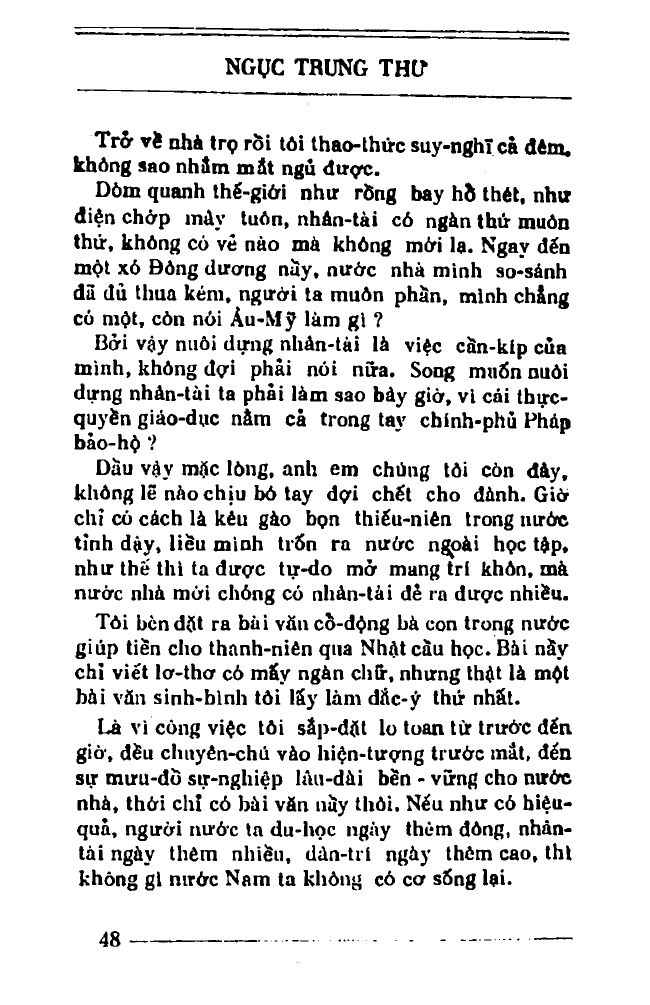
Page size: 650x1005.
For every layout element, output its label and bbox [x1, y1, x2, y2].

picture [73, 27, 573, 963]
